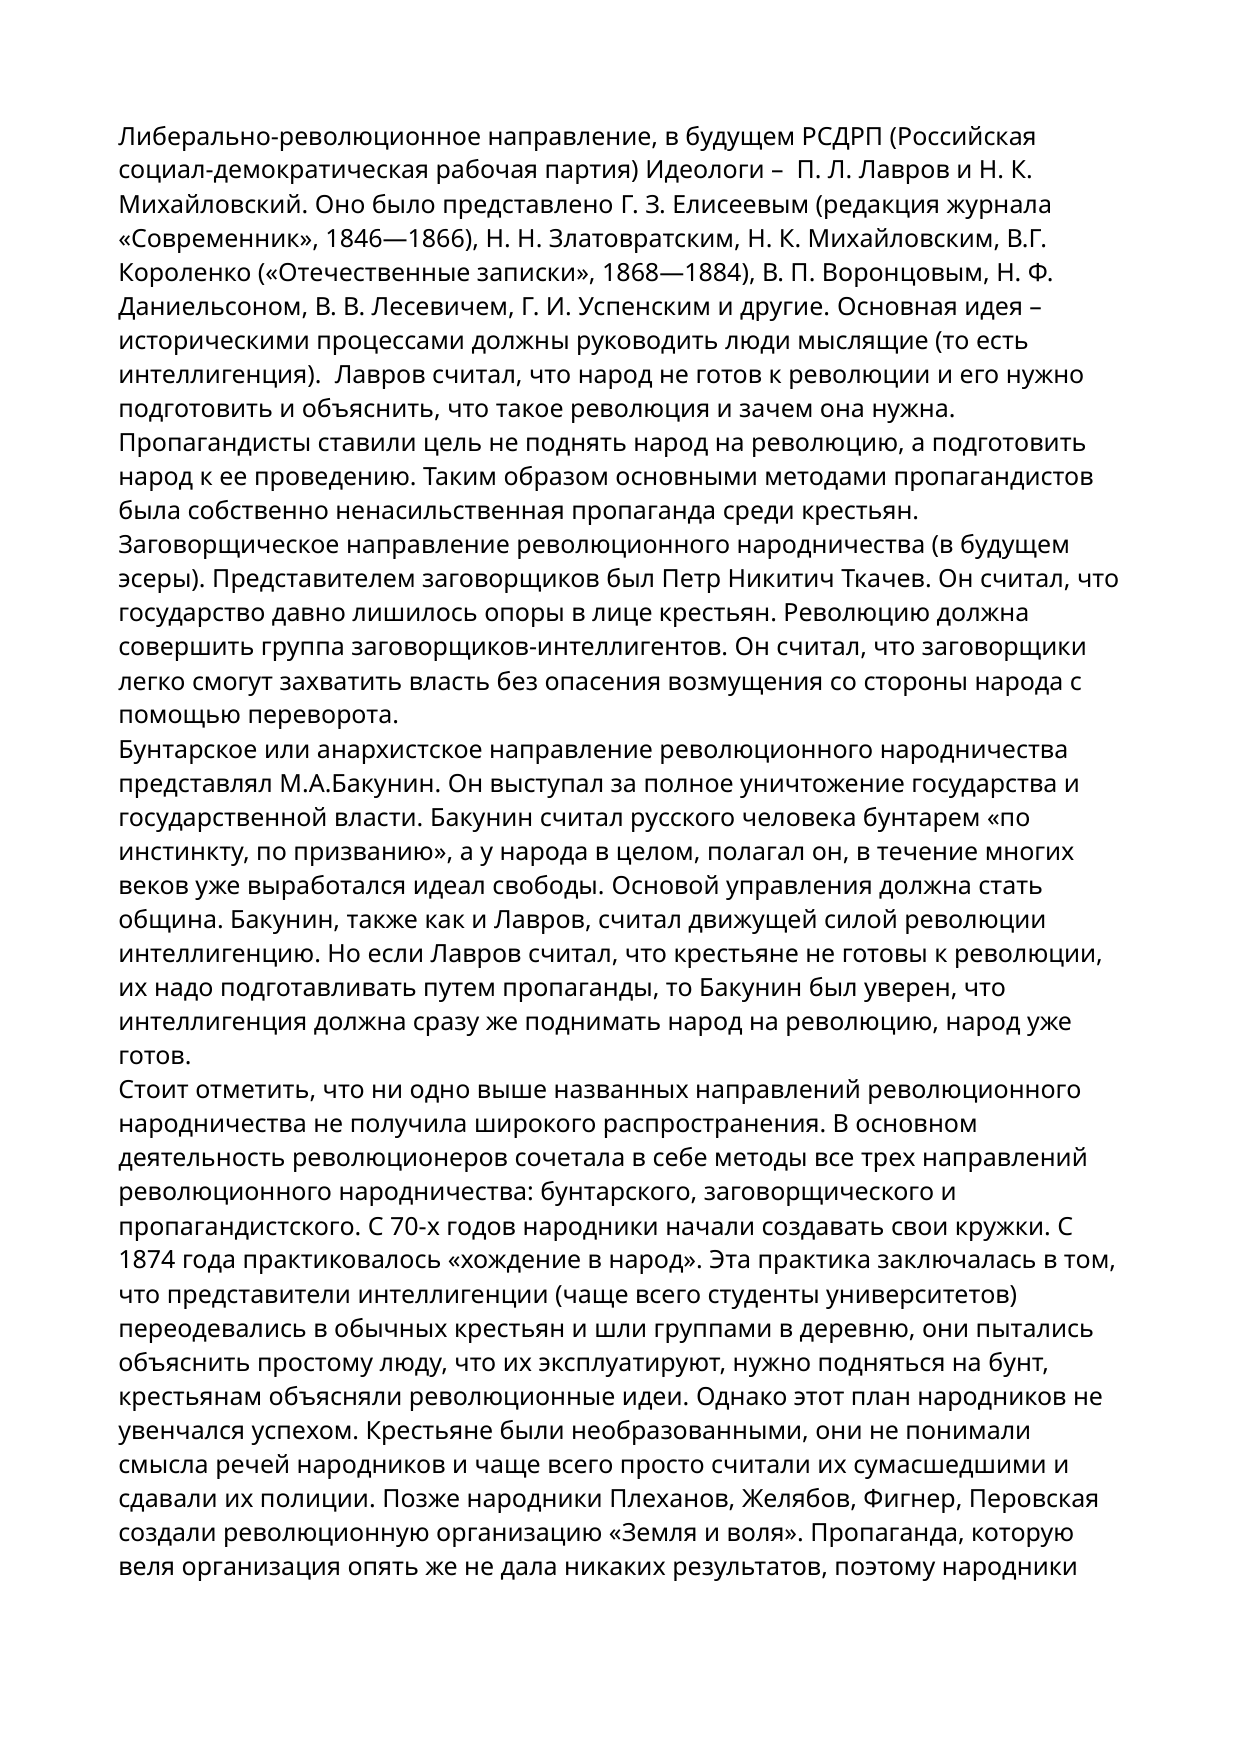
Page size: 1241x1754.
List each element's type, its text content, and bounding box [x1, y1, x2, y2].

text Либерально-революционное направление, в будущем РСДРП (Российская социал-демократическая рабочая партия) Идеологи – П. Л. Лавров и Н. К. Михайловский. Оно было представлено Г. З. Елисеевым (редакция журнала «Современник», 1846—1866), Н. Н. Златовратским, Н. К. Михайловским, В.Г. Короленко («Отечественные записки», 1868—1884), В. П. Воронцовым, Н. Ф. Даниельсоном, В. В. Лесевичем, Г. И. Успенским и другие. Основная идея – историческими процессами должны руководить люди мыслящие (то есть интеллигенция). Лавров считал, что народ не готов к революции и его нужно подготовить и объяснить, что такое революция и зачем она нужна. Пропагандисты ставили цель не поднять народ на революцию, а подготовить народ к ее проведению. Таким образом основными методами пропагандистов была собственно ненасильственная пропаганда среди крестьян. [118, 118, 1122, 527]
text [118, 1072, 1122, 1583]
text Бунтарское или анархистское направление революционного народничества представлял М.А.Бакунин. Он выступал за полное уничтожение государства и государственной власти. Бакунин считал русского человека бунтарем «по инстинкту, по призванию», а у народа в целом, полагал он, в течение многих веков уже выработался идеал свободы. Основой управления должна стать община. Бакунин, также как и Лавров, считал движущей силой революции интеллигенцию. Но если Лавров считал, что крестьяне не готовы к революции, их надо подготавливать путем пропаганды, то Бакунин был уверен, что интеллигенция должна сразу же поднимать народ на революцию, народ уже готов. [118, 731, 1122, 1072]
text Заговорщическое направление революционного народничества (в будущем эсеры). Представителем заговорщиков был Петр Никитич Ткачев. Он считал, что государство давно лишилось опоры в лице крестьян. Революцию должна совершить группа заговорщиков-интеллигентов. Он считал, что заговорщики легко смогут захватить власть без опасения возмущения со стороны народа с помощью переворота. [118, 527, 1122, 731]
